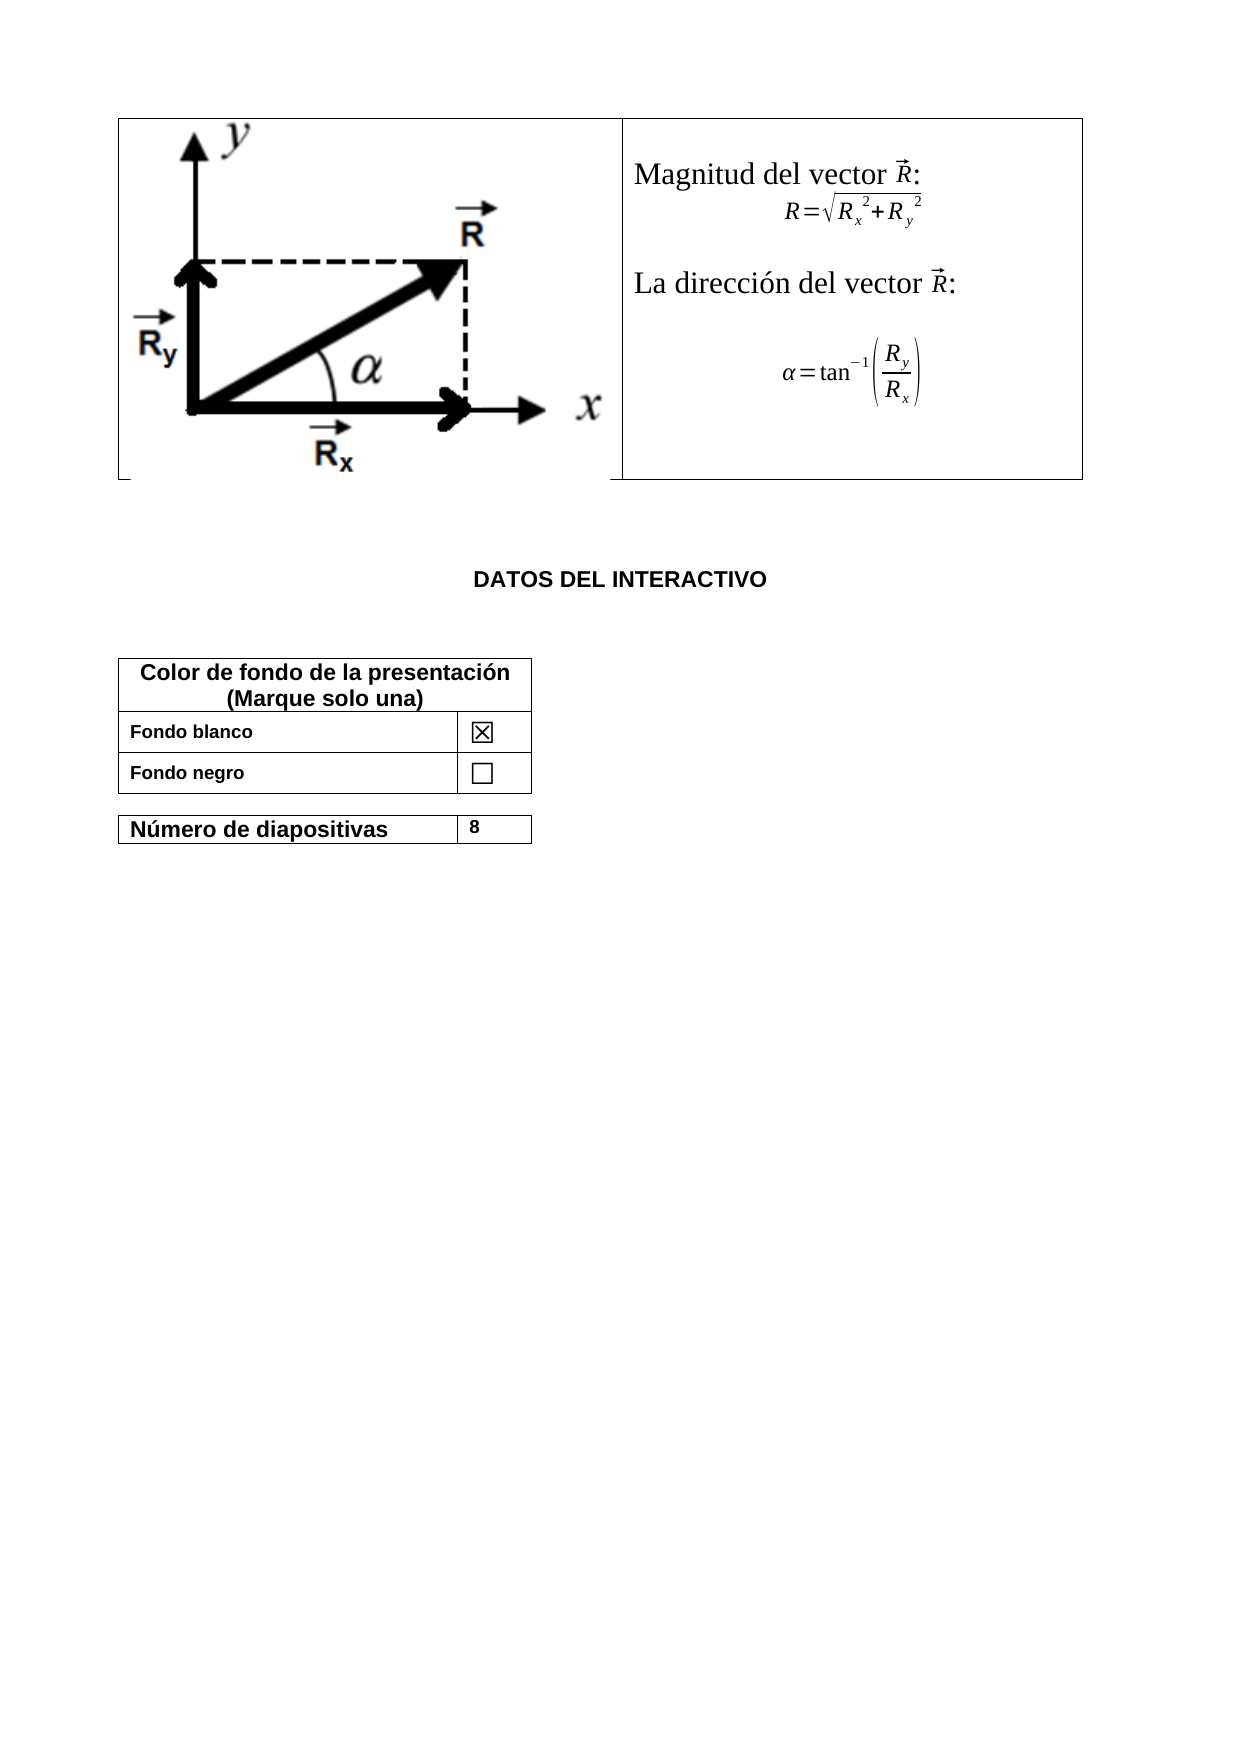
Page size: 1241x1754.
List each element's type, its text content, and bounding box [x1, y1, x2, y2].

table_header [611, 119, 622, 479]
text DATOS DEL INTERACTIVO [118, 566, 1122, 593]
table_header [119, 119, 130, 479]
table_header Color de fondo de la presentación (Marque solo una) [119, 659, 531, 711]
table_header 8 [458, 816, 531, 843]
table_header Componentes del vector : Magnitud del vector : La dirección del vector : [623, 119, 1082, 479]
table_cell Fondo negro [119, 753, 457, 793]
table_cell Fondo blanco [119, 712, 457, 752]
picture [130, 119, 611, 480]
table_header Número de diapositivas [119, 816, 457, 843]
